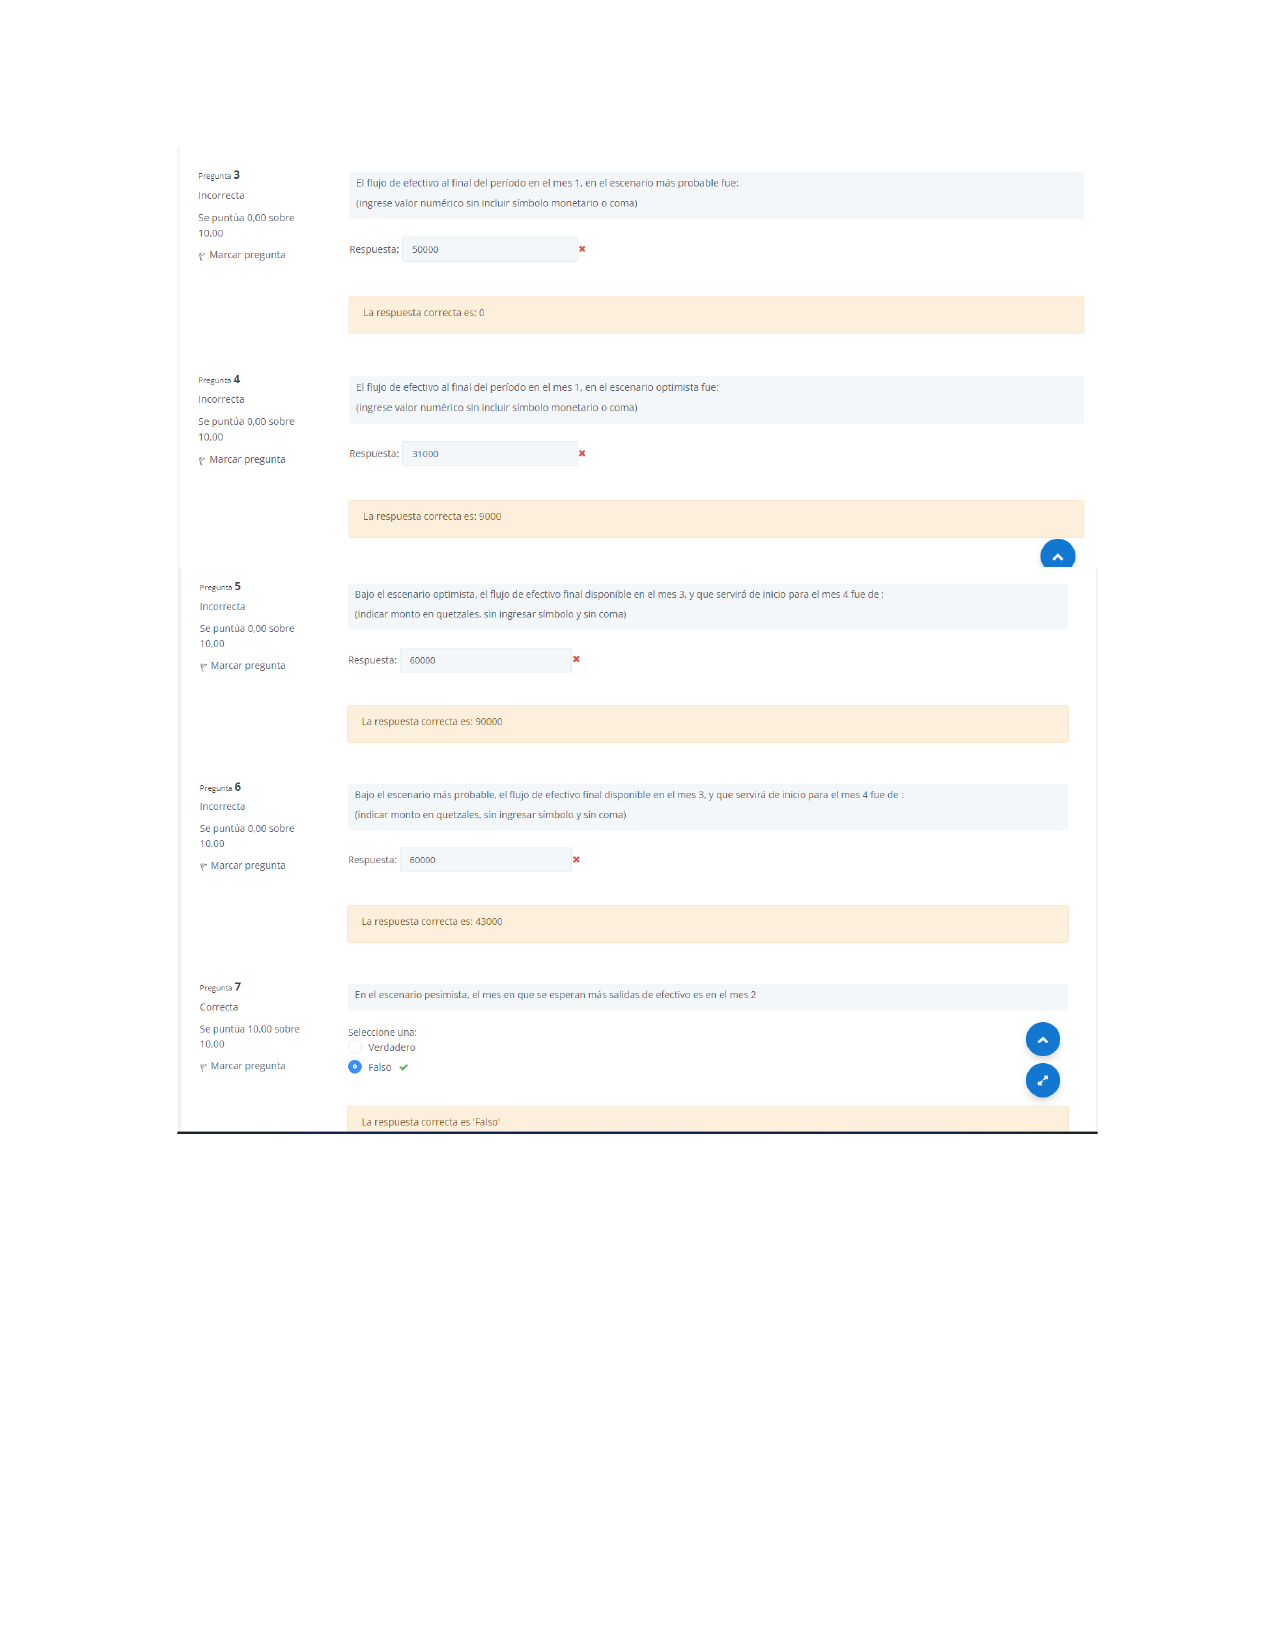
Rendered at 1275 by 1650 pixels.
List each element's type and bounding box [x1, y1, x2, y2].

picture [177, 568, 1098, 1134]
picture [177, 147, 1098, 567]
